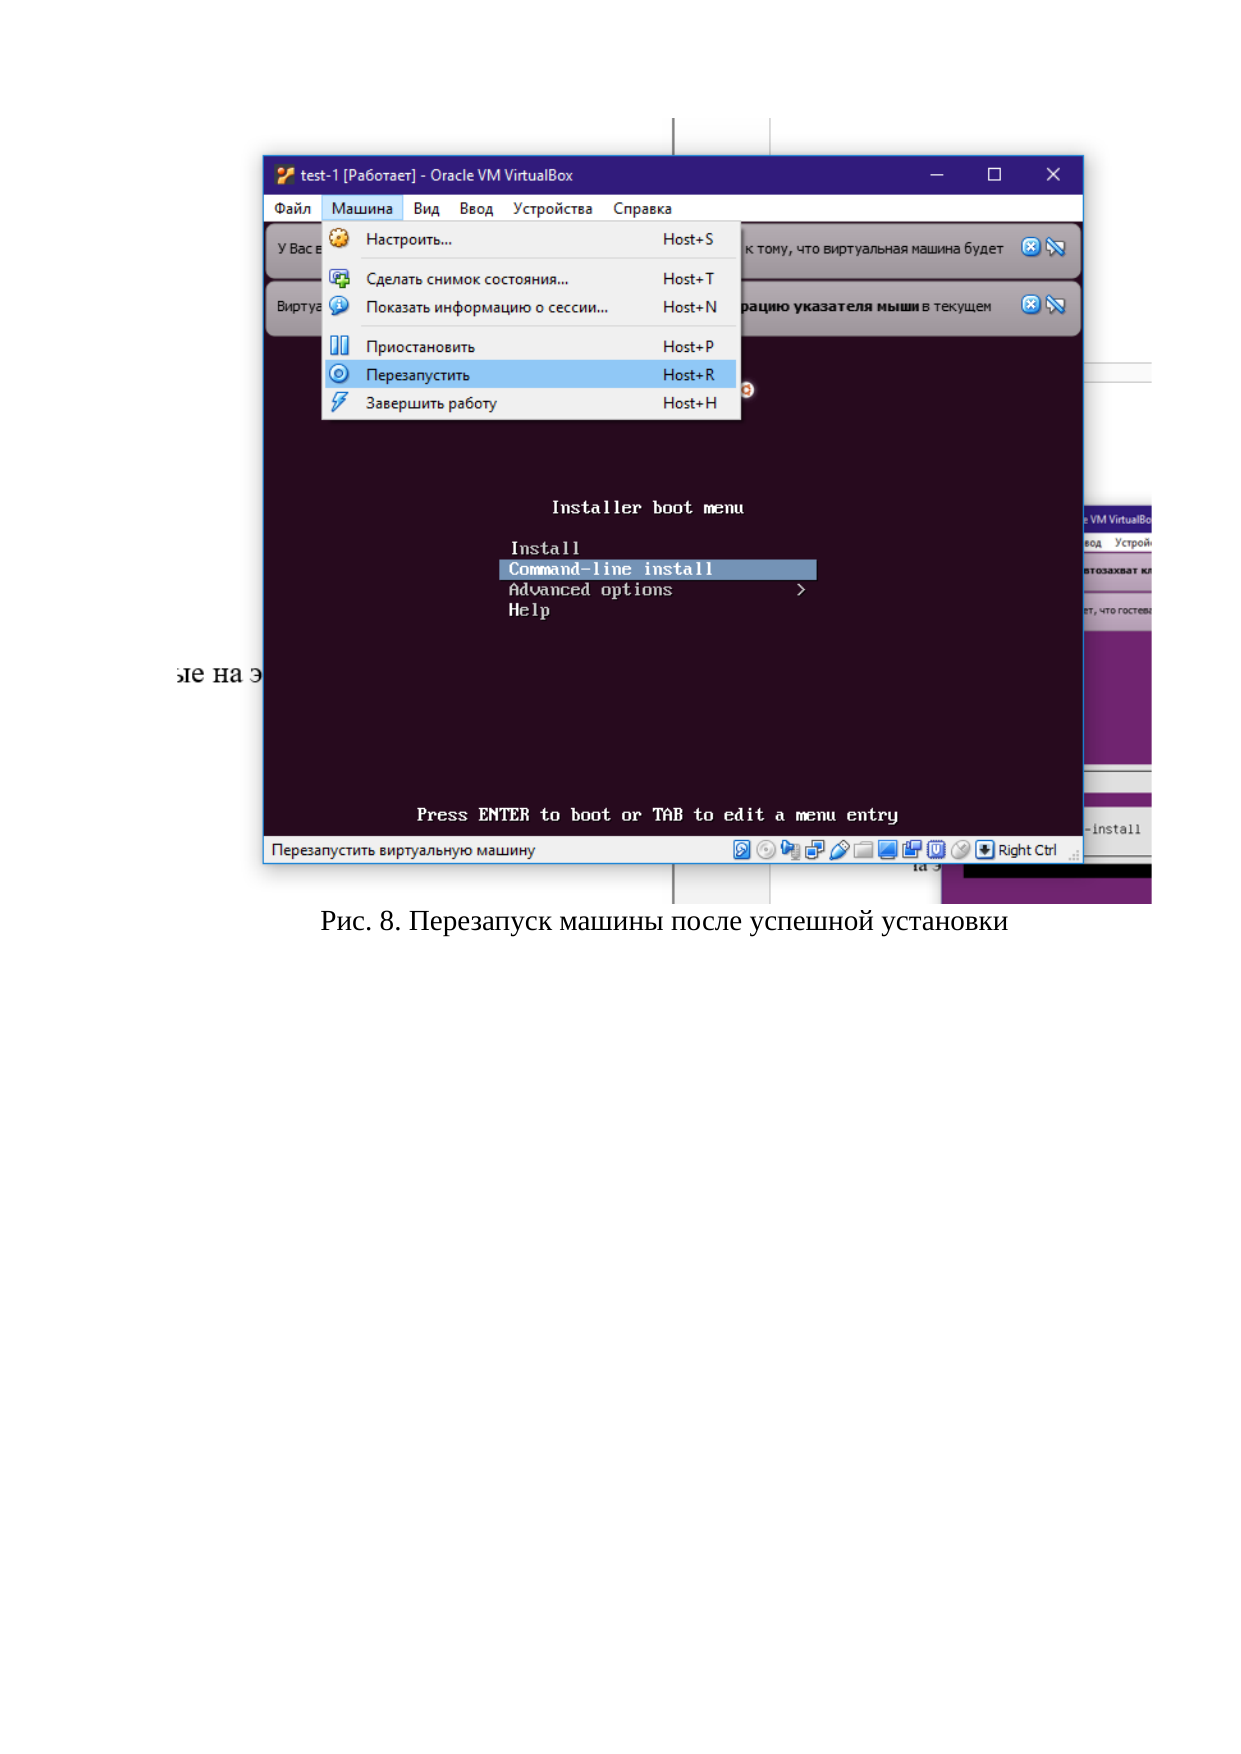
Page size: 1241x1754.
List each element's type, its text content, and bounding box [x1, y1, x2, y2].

picture [177, 118, 1152, 904]
text Рис. 8. Перезапуск машины после успешной установки [177, 904, 1152, 937]
